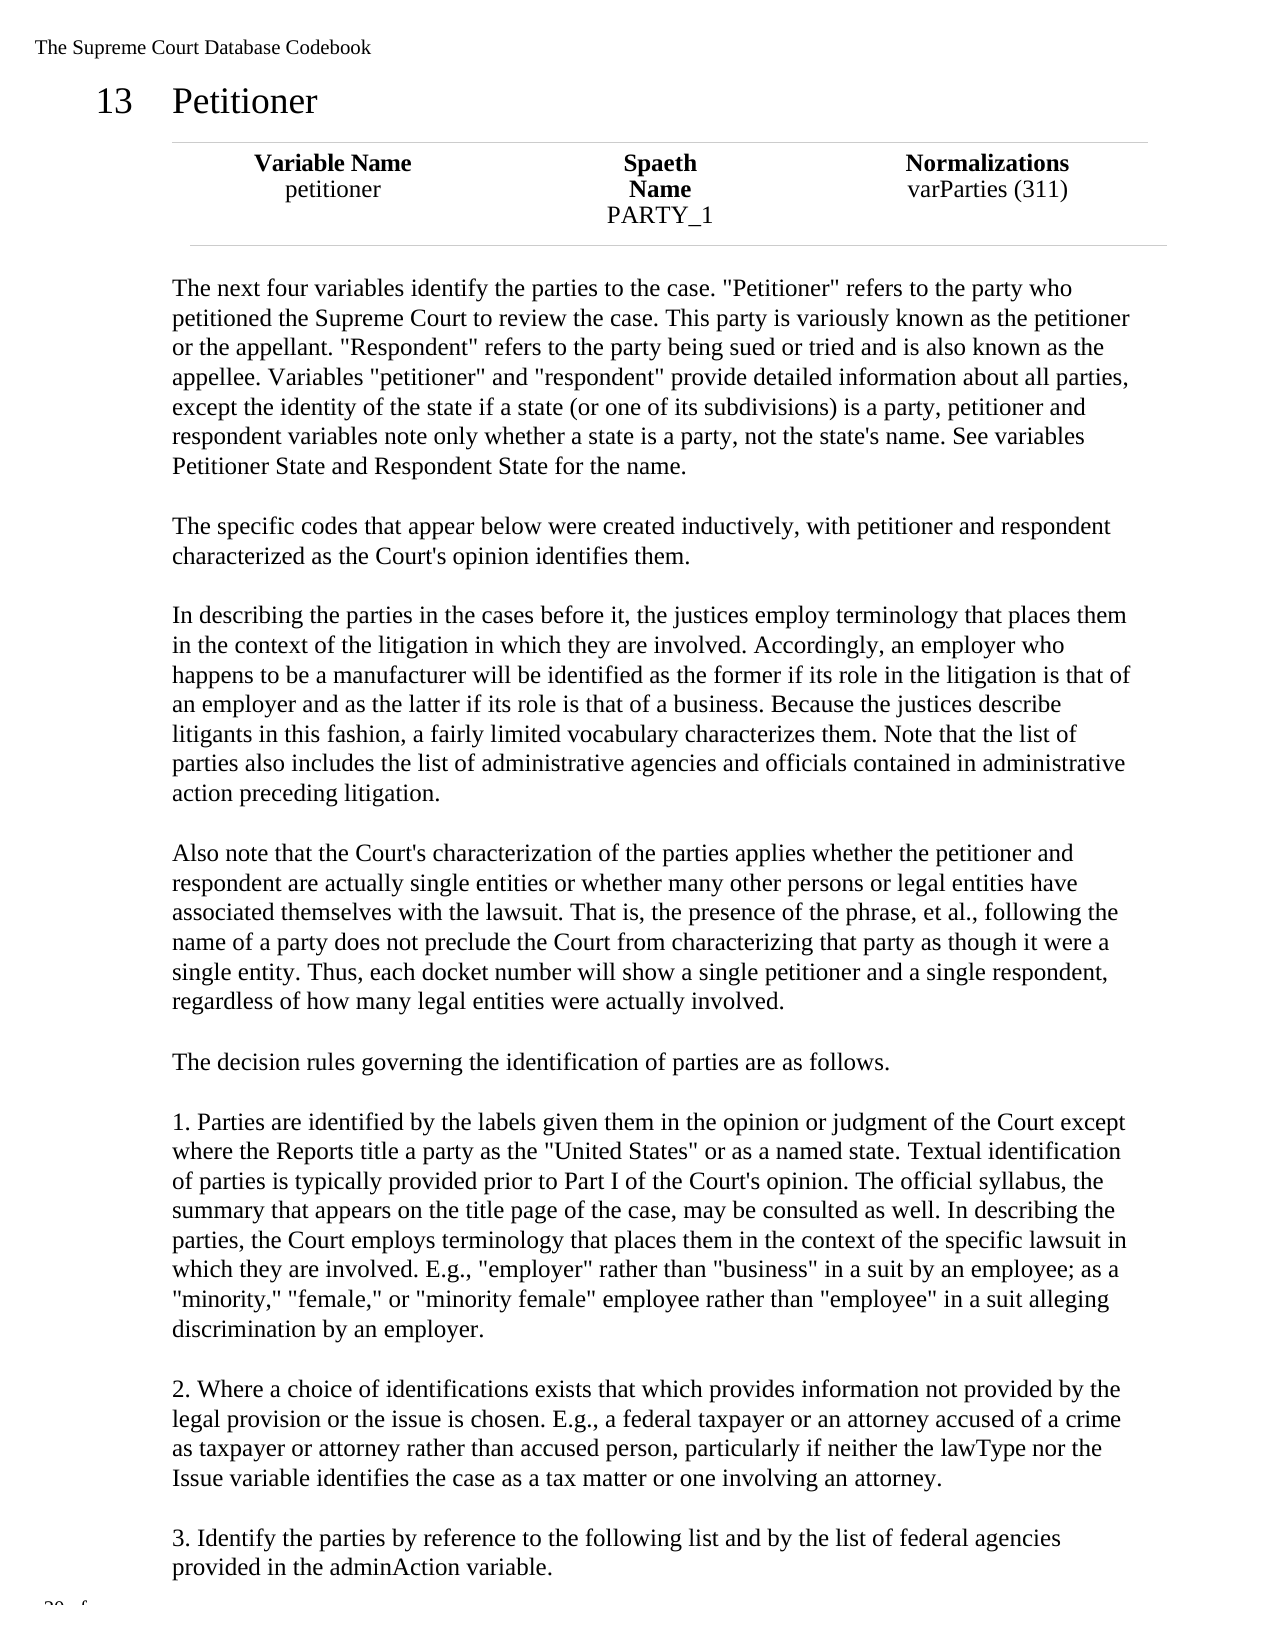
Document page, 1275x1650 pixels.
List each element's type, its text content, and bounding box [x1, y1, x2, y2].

text petitioner [253, 177, 413, 203]
subtitle Spaeth Name [589, 151, 731, 203]
subtitle Petitioner [95, 78, 1162, 121]
list Parties are identified by the labels given them in the opinion or judgment of the Court except where the Reports title a party as the "United States" or as a named state. Textual identification of parties is typically provided prior to Part I of the Court's opinion. The official syllabus, the summary that appears on the title page of the case, may be consulted as well. In describing the parties, the Court employs terminology that places them in the context of the specific lawsuit in which they are involved. E.g., "employer" rather than "business" in a suit by an employee; as a "minority," "female," or "minority female" employee rather than "employee" in a suit alleging discrimination by an employer. [172, 1107, 1148, 1342]
subtitle Variable Name [253, 151, 413, 177]
text Also note that the Court's characterization of the parties applies whether the petitioner and respondent are actually single entities or whether many other persons or legal entities have associated themselves with the lawsuit. That is, the presence of the phrase, et al., following the name of a party does not preclude the Court from characterizing that party as though it were a single entity. Thus, each docket number will show a single petitioner and a single respondent, regardless of how many legal entities were actually involved. [172, 838, 1121, 1015]
text The decision rules governing the identification of parties are as follows. [172, 1047, 1162, 1075]
subtitle Normalizations [905, 151, 1162, 177]
text The next four variables identify the parties to the case. "Petitioner" refers to the party who petitioned the Supreme Court to review the case. This party is variously known as the petitioner or the appellant. "Respondent" refers to the party being sued or tried and is also known as the appellee. Variables "petitioner" and "respondent" provide detailed information about all parties, except the identity of the state if a state (or one of its subdivisions) is a party, petitioner and respondent variables note only whether a state is a party, not the state's name. See variables Petitioner State and Respondent State for the name. [172, 273, 1132, 479]
text In describing the parties in the cases before it, the justices employ terminology that places them in the context of the litigation in which they are involved. Accordingly, an employer who happens to be a manufacturer will be identified as the former if its role in the litigation is that of an employer and as the latter if its role is that of a business. Because the justices describe litigants in this fashion, a fairly limited vocabulary characterizes them. Note that the list of parties also includes the list of administrative agencies and officials contained in administrative action preceding litigation. [172, 601, 1138, 807]
text PARTY_1 [589, 203, 731, 229]
list Identify the parties by reference to the following list and by the list of federal agencies provided in the adminAction variable. [172, 1523, 1062, 1581]
text varParties (311) [907, 177, 1162, 203]
text The specific codes that appear below were created inductively, with petitioner and respondent characterized as the Court's opinion identifies them. [172, 511, 1132, 569]
list Where a choice of identifications exists that which provides information not provided by the legal provision or the issue is chosen. E.g., a federal taxpayer or an attorney accused of a crime as taxpayer or attorney rather than accused person, particularly if neither the lawType nor the Issue variable identifies the case as a tax matter or one involving an attorney. [172, 1374, 1123, 1492]
